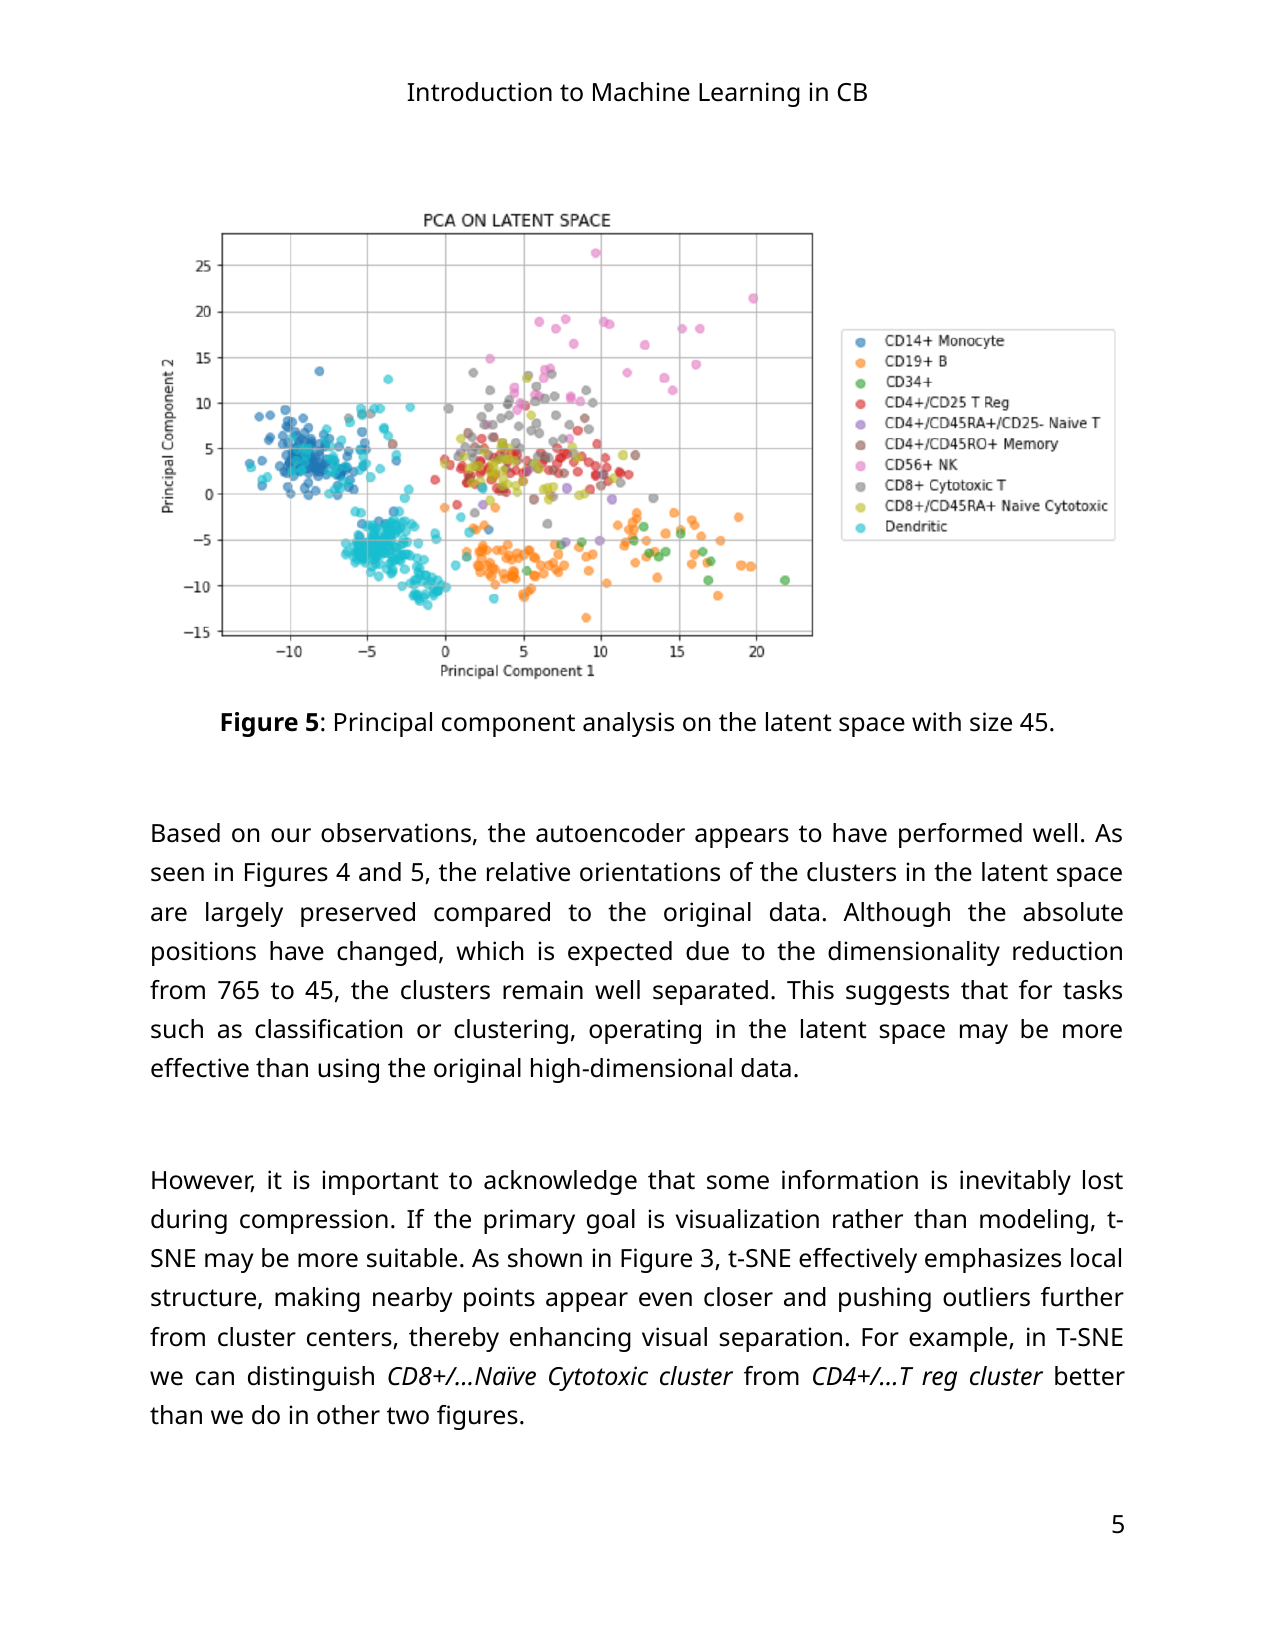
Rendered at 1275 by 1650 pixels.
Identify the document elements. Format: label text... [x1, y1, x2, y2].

text Figure 5: Principal component analysis on the latent space with size 45. [150, 704, 1125, 738]
text However, it is important to acknowledge that some information is inevitably lost during compression. If the primary goal is visualization rather than modeling, t-SNE may be more suitable. As shown in Figure 3, t-SNE effectively emphasizes local structure, making nearby points appear even closer and pushing outliers further from cluster centers, thereby enhancing visual separation. For example, in T-SNE we can distinguish CD8+/…Naïve Cytotoxic cluster from CD4+/…T reg cluster better than we do in other two figures. [150, 1162, 1125, 1432]
text Based on our observations, the autoencoder appears to have performed well. As seen in Figures 4 and 5, the relative orientations of the clusters in the latent space are largely preserved compared to the original data. Although the absolute positions have changed, which is expected due to the dimensionality reduction from 765 to 45, the clusters remain well separated. This suggests that for tasks such as classification or clustering, operating in the latent space may be more effective than using the original high-dimensional data. [150, 816, 1125, 1085]
picture [150, 205, 1125, 683]
